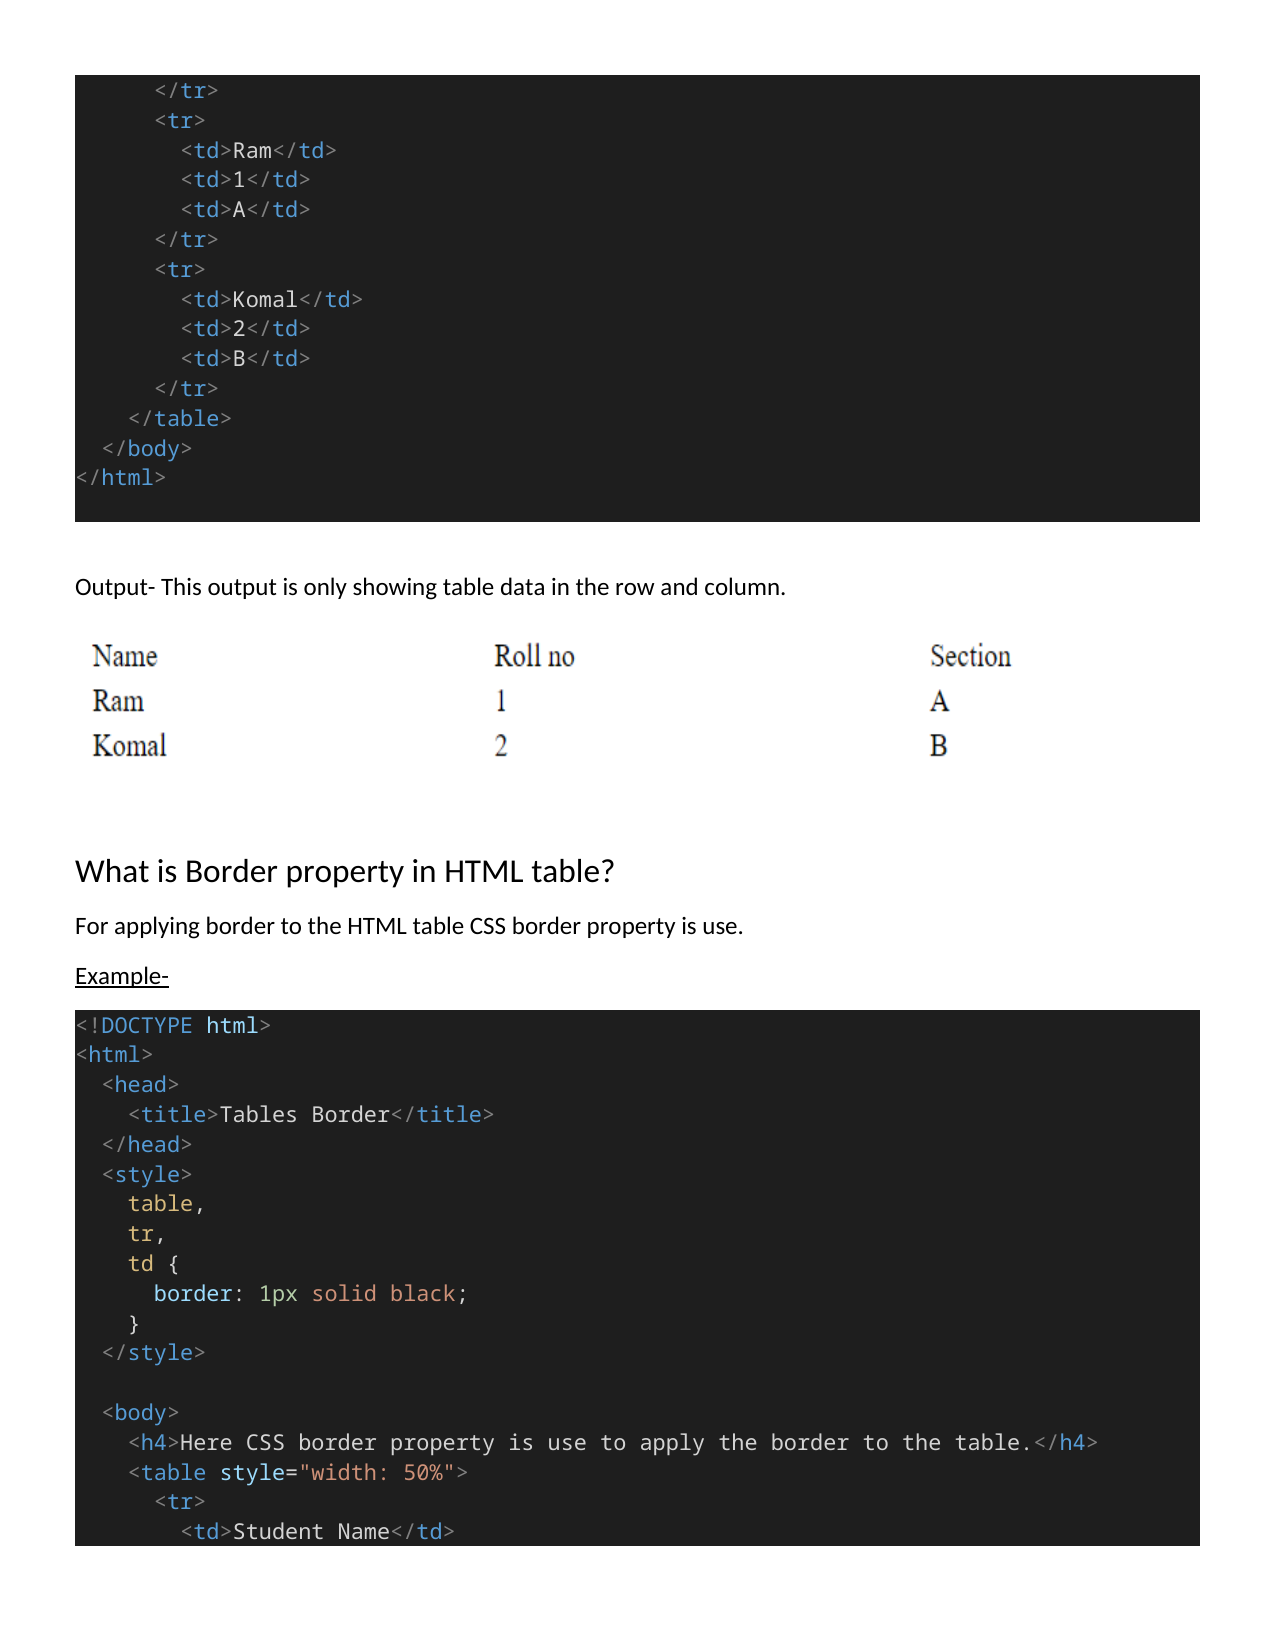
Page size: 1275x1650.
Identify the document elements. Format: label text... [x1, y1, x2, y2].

text <style> [75, 1159, 1200, 1188]
text </tr> [75, 75, 1200, 105]
text <h4>Here CSS border property is use to apply the border to the table.</h4> [75, 1427, 1200, 1457]
text </tr> [75, 373, 1200, 403]
text <td>B</td> [75, 343, 1200, 373]
text td { [75, 1248, 1200, 1278]
text For applying border to the HTML table CSS border property is use. [75, 911, 1200, 941]
text <!DOCTYPE html> [75, 1010, 1200, 1039]
text <tr> [75, 254, 1200, 283]
text } [75, 1308, 1200, 1337]
text table, [75, 1188, 1200, 1218]
text <td>Komal</td> [75, 283, 1200, 313]
text border: 1px solid black; [75, 1278, 1200, 1308]
text </tr> [75, 224, 1200, 254]
text </head> [75, 1129, 1200, 1159]
text <tr> [75, 1486, 1200, 1516]
text <table style="width: 50%"> [75, 1457, 1200, 1486]
text <td>2</td> [75, 313, 1200, 343]
text <td>Ram</td> [75, 134, 1200, 164]
text Example- [75, 960, 1200, 991]
text <html> [75, 1039, 1200, 1069]
text </style> [75, 1337, 1200, 1367]
picture [75, 621, 1203, 831]
text </body> [75, 432, 1200, 462]
text <tr> [75, 105, 1200, 134]
text <head> [75, 1069, 1200, 1099]
text What is Border property in HTML table? [75, 850, 1200, 891]
text Output- This output is only showing table data in the row and column. [75, 571, 1200, 602]
text <td>1</td> [75, 164, 1200, 194]
text </html> [75, 462, 1200, 492]
text </table> [75, 403, 1200, 432]
text tr, [75, 1218, 1200, 1248]
text <body> [75, 1397, 1200, 1427]
text <title>Tables Border</title> [75, 1099, 1200, 1129]
text <td>Student Name</td> [75, 1516, 1200, 1546]
text <td>A</td> [75, 194, 1200, 224]
